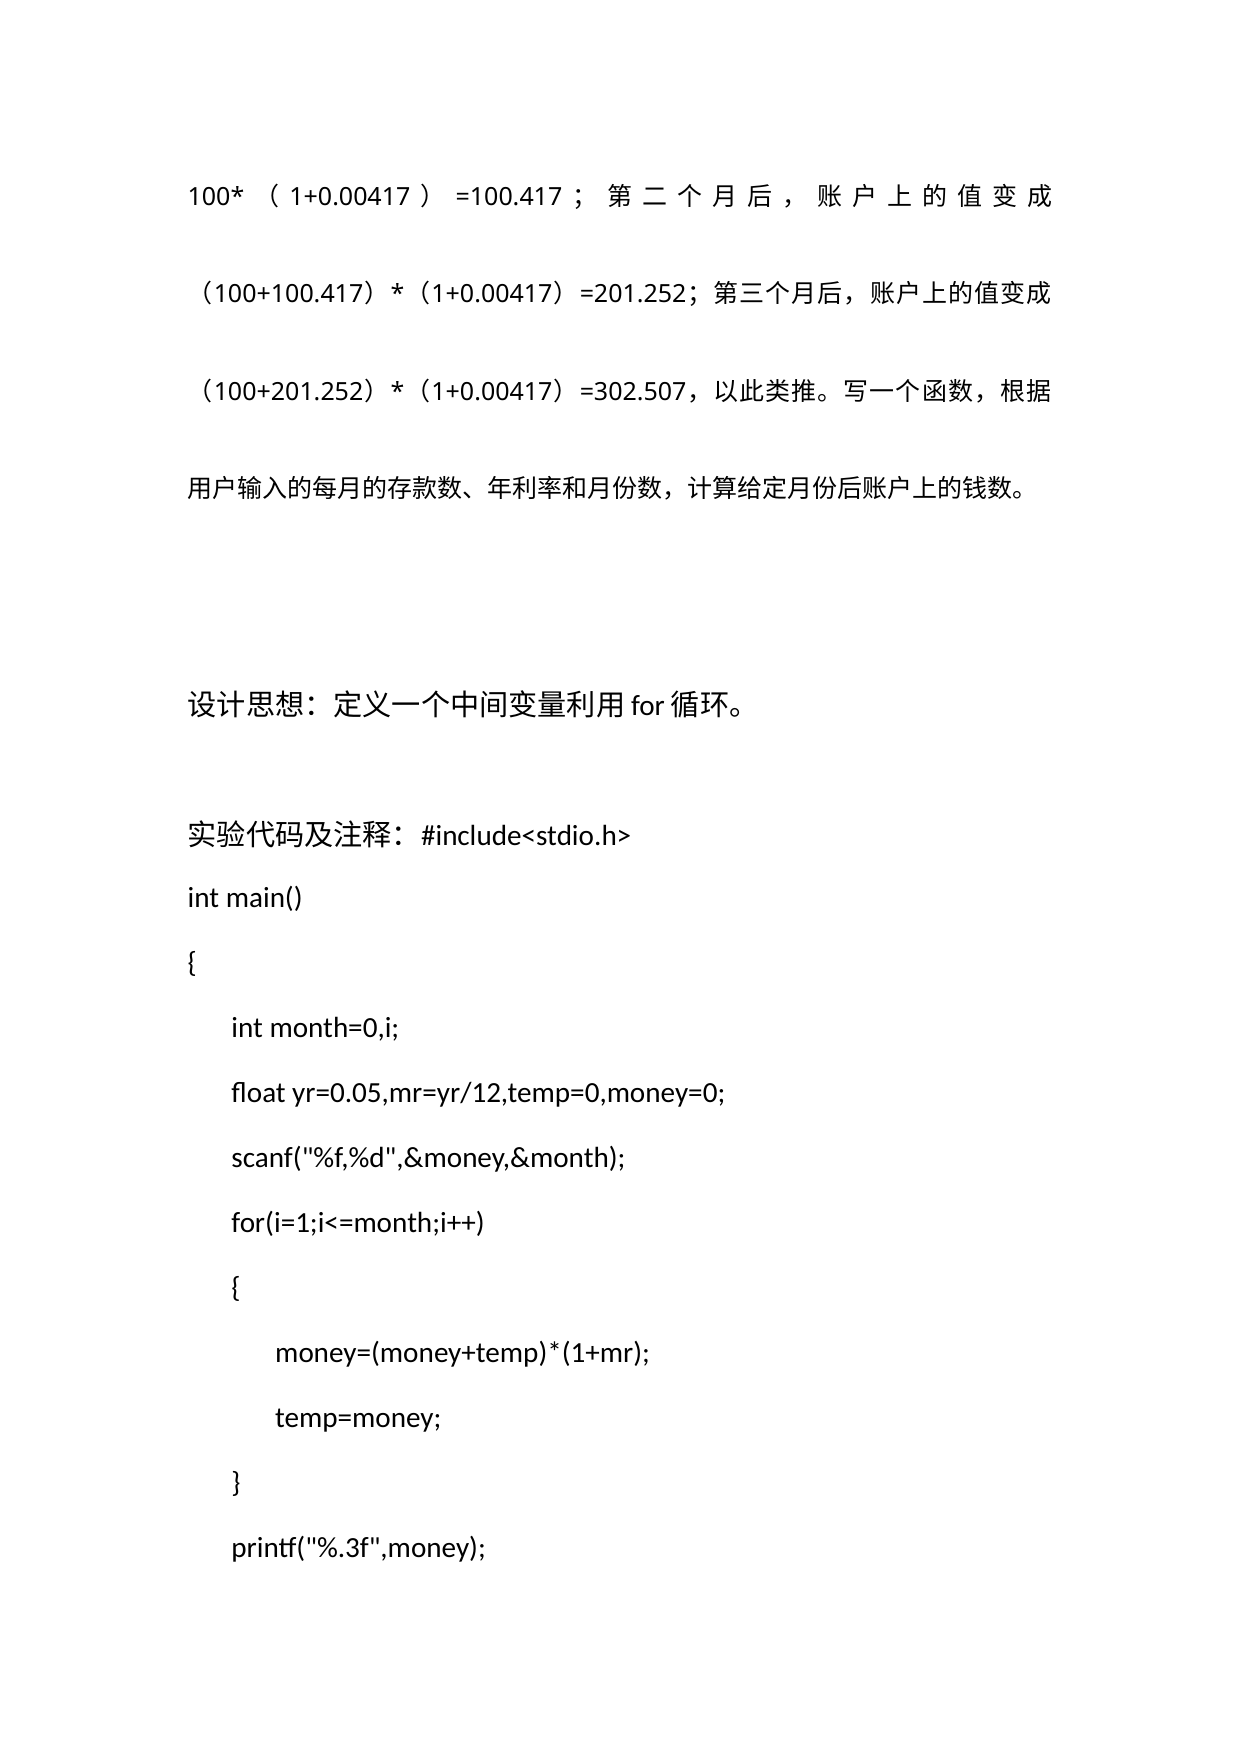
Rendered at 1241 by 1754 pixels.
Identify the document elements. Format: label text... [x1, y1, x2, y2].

text scanf("%f,%d",&money,&month); [187, 1125, 1053, 1190]
text { [187, 1255, 1053, 1320]
text money=(money+temp)*(1+mr); [187, 1320, 1053, 1385]
text 实验代码及注释：#include<stdio.h> [187, 800, 1053, 865]
text float yr=0.05,mr=yr/12,temp=0,money=0; [187, 1060, 1053, 1125]
text { [187, 930, 1053, 995]
text printf("%.3f",money); [187, 1515, 1053, 1580]
text } [187, 1450, 1053, 1515]
text int month=0,i; [187, 995, 1053, 1060]
text 设计思想：定义一个中间变量利用for循环。 [187, 670, 1053, 735]
text for(i=1;i<=month;i++) [187, 1190, 1053, 1255]
text int main() [187, 865, 1053, 930]
text temp=money; [187, 1385, 1053, 1450]
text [187, 162, 1053, 519]
